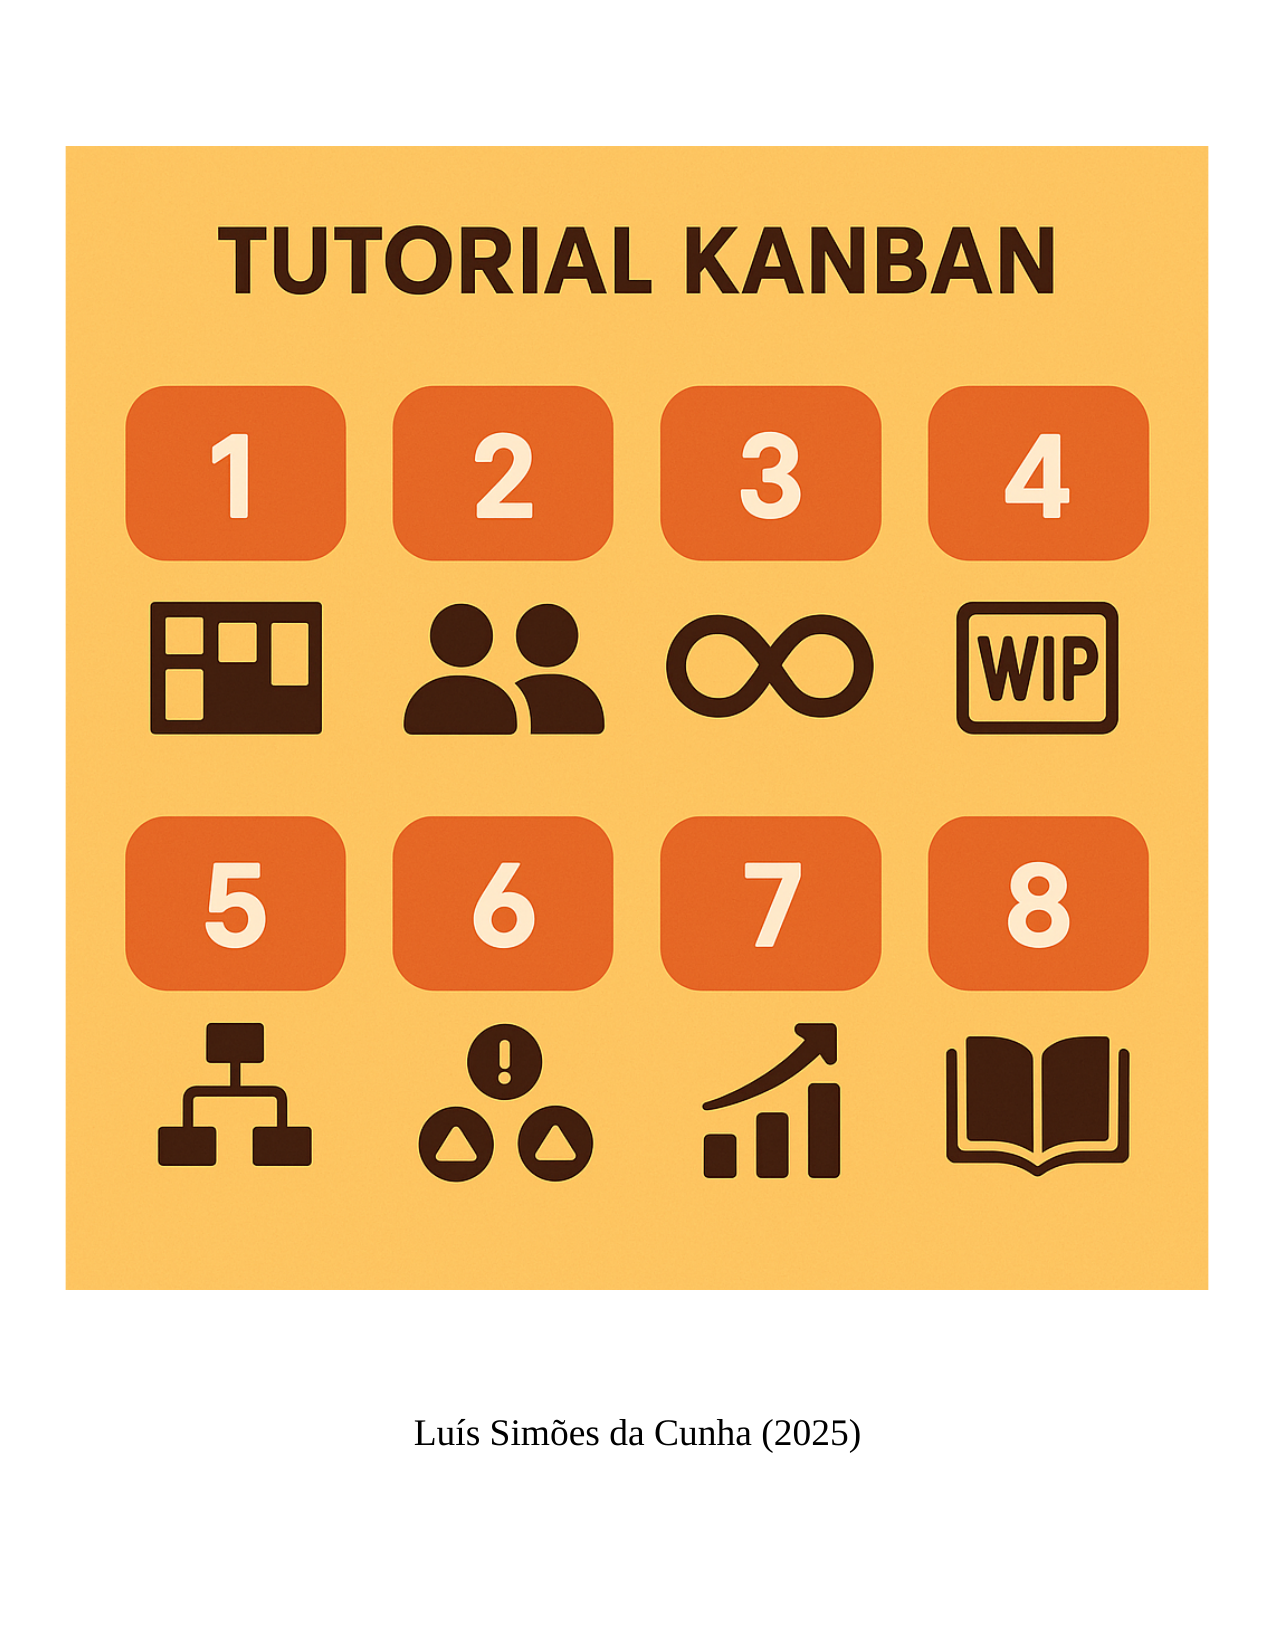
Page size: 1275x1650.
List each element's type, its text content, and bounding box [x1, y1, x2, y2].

text Luís Simões da Cunha (2025) [177, 1410, 1098, 1453]
picture [65, 146, 1209, 1290]
